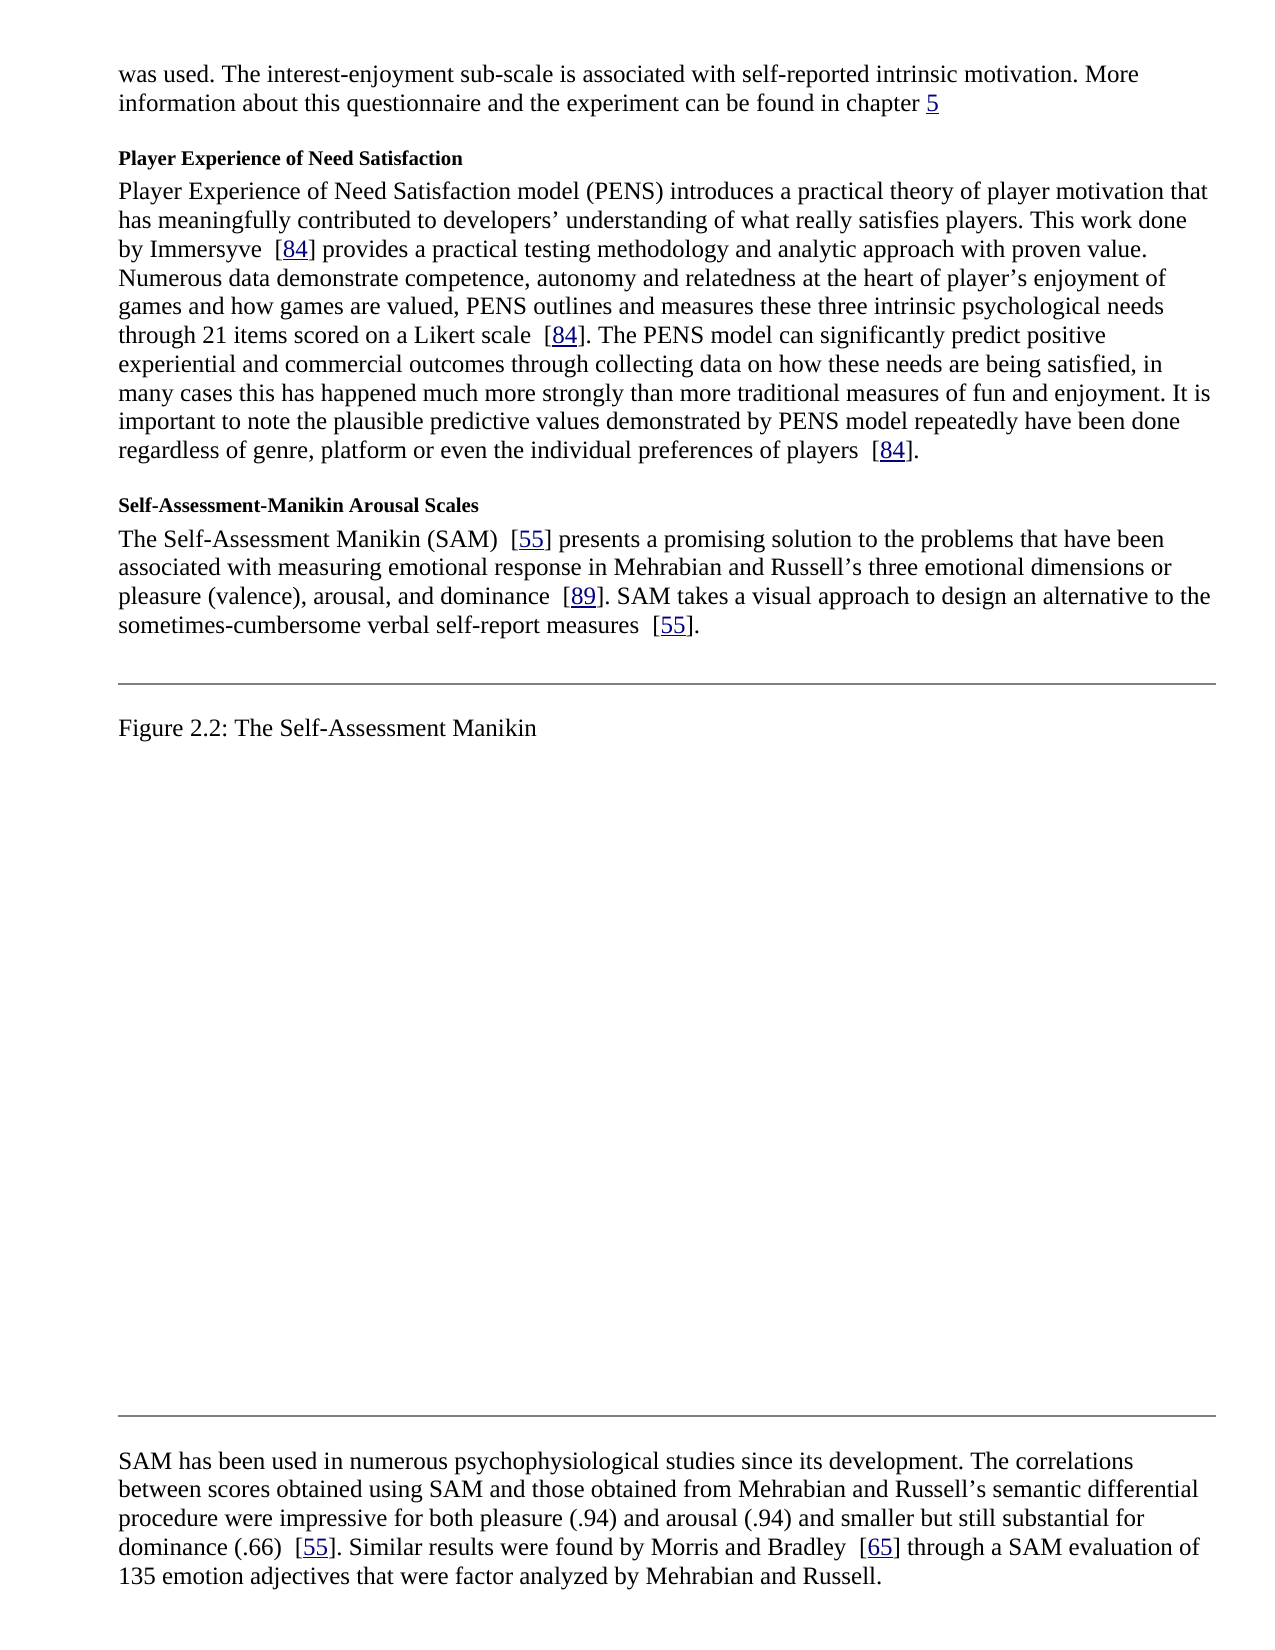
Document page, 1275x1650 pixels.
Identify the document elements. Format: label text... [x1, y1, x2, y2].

text The Self-Assessment Manikin (SAM) [55] presents a promising solution to the problems that have been associated with measuring emotional response in Mehrabian and Russell’s three emotional dimensions or pleasure (valence), arousal, and dominance [89]. SAM takes a visual approach to design an alternative to the sometimes-cumbersome verbal self-report measures [55]. [118, 524, 1216, 639]
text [118, 59, 1216, 117]
text Player Experience of Need Satisfaction model (PENS) introduces a practical theory of player motivation that has meaningfully contributed to developers’ understanding of what really satisfies players. This work done by Immersyve [84] provides a practical testing methodology and analytic approach with proven value. Numerous data demonstrate competence, autonomy and relatedness at the heart of player’s enjoyment of games and how games are valued, PENS outlines and measures these three intrinsic psychological needs through 21 items scored on a Likert scale [84]. The PENS model can significantly predict positive experiential and commercial outcomes through collecting data on how these needs are being satisfied, in many cases this has happened much more strongly than more traditional measures of fun and enjoyment. It is important to note the plausible predictive values demonstrated by PENS model repeatedly have been done regardless of genre, platform or even the individual preferences of players [84]. [118, 176, 1216, 464]
text Figure 2.2: The Self-Assessment Manikin [118, 713, 1216, 742]
text SAM has been used in numerous psychophysiological studies since its development. The correlations between scores obtained using SAM and those obtained from Mehrabian and Russell’s semantic differential procedure were impressive for both pleasure (.94) and arousal (.94) and smaller but still substantial for dominance (.66) [55]. Similar results were found by Morris and Bradley [65] through a SAM evaluation of 135 emotion adjectives that were factor analyzed by Mehrabian and Russell. [118, 1446, 1216, 1589]
subtitle Player Experience of Need Satisfaction [118, 146, 1216, 170]
subtitle Self-Assessment-Manikin Arousal Scales [118, 493, 1216, 517]
